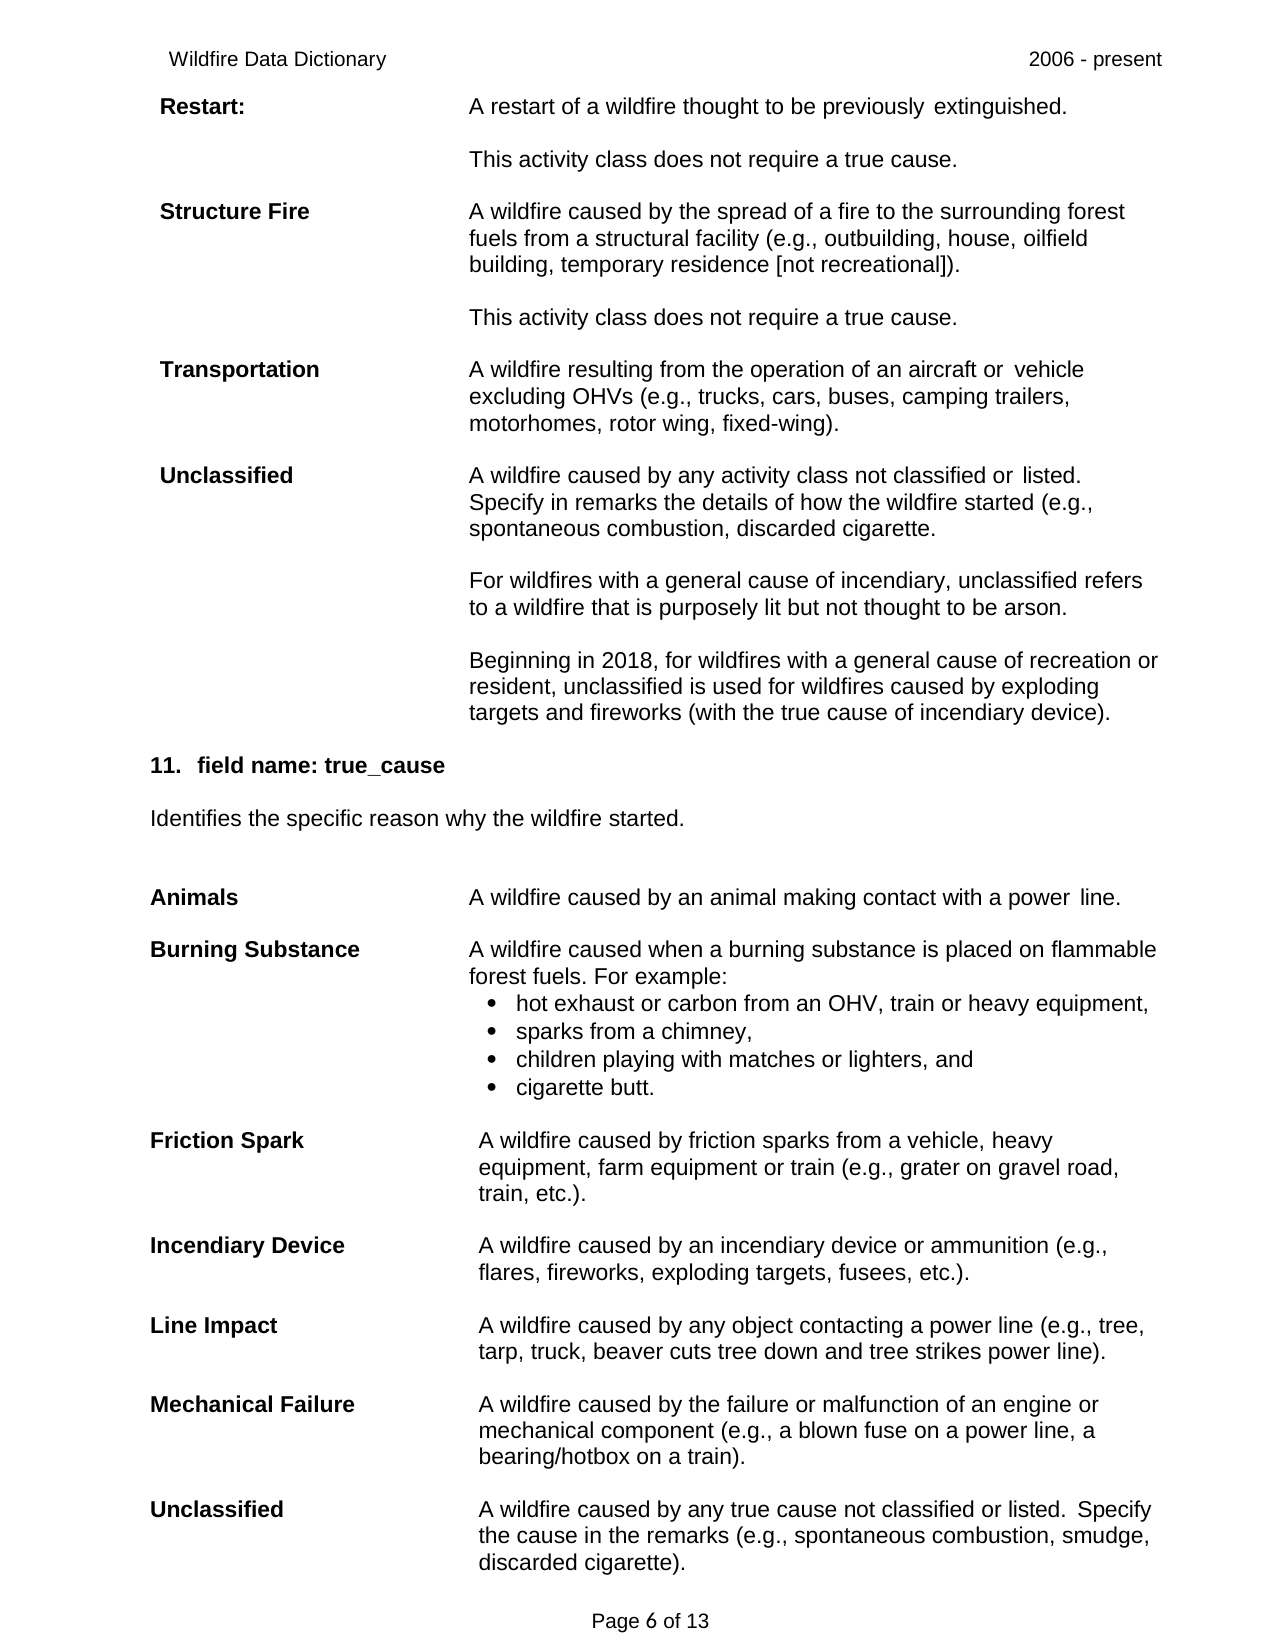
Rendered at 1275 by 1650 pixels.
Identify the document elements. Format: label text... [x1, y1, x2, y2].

text Unclassified A wildfire caused by any true cause not classified or listed. Specify [150, 1496, 1157, 1522]
text Beginning in 2018, for wildfires with a general cause of recreation or resident, unclassified is used for wildfires caused by exploding targets and fireworks (with the true cause of incendiary device). [469, 647, 1166, 726]
text This activity class does not require a true cause. [469, 304, 1157, 330]
list hot exhaust or carbon from an OHV, train or heavy equipment, [488, 989, 1157, 1017]
text mechanical component (e.g., a blown fuse on a power line, a bearing/hotbox on a train). [478, 1417, 1157, 1470]
text Restart: A restart of a wildfire thought to be previously extinguished. [159, 93, 1157, 119]
subtitle field name: true_cause [150, 752, 1157, 778]
text Identifies the specific reason why the wildfire started. [150, 804, 1157, 831]
text Mechanical Failure A wildfire caused by the failure or malfunction of an engine or [150, 1391, 1157, 1417]
text Incendiary Device A wildfire caused by an incendiary device or ammunition (e.g., [150, 1232, 1157, 1258]
list sparks from a chimney, [488, 1017, 1157, 1045]
text Unclassified A wildfire caused by any activity class not classified or listed. [159, 462, 1157, 488]
text flares, fireworks, exploding targets, fusees, etc.). [478, 1259, 1157, 1285]
text the cause in the remarks (e.g., spontaneous combustion, smudge, discarded cigarette). [478, 1522, 1157, 1575]
list children playing with matches or lighters, and [488, 1045, 1157, 1073]
text Animals A wildfire caused by an animal making contact with a power line. [150, 883, 1157, 910]
text equipment, farm equipment or train (e.g., grater on gravel road, train, etc.). [478, 1153, 1157, 1206]
text Structure Fire A wildfire caused by the spread of a fire to the surrounding forest [159, 198, 1157, 225]
text forest fuels. For example: [469, 963, 1157, 989]
text excluding OHVs (e.g., trucks, cars, buses, camping trailers, motorhomes, rotor wing, fixed-wing). [469, 383, 1157, 436]
list cigarette butt. [488, 1073, 1157, 1101]
text Specify in remarks the details of how the wildfire started (e.g., spontaneous combustion, discarded cigarette. [469, 488, 1157, 541]
text fuels from a structural facility (e.g., outbuilding, house, oilfield building, temporary residence [not recreational]). [469, 225, 1157, 277]
text Burning Substance A wildfire caused when a burning substance is placed on flammable [150, 936, 1157, 962]
text Line Impact A wildfire caused by any object contacting a power line (e.g., tree, tarp, truck, beaver cuts tree down and tree strikes power line). [150, 1312, 1145, 1364]
text For wildfires with a general cause of incendiary, unclassified refers to a wildfire that is purposely lit but not thought to be arson. [469, 567, 1157, 620]
text This activity class does not require a true cause. [469, 146, 1157, 172]
text Transportation A wildfire resulting from the operation of an aircraft or vehicle [159, 356, 1157, 383]
text Friction Spark A wildfire caused by friction sparks from a vehicle, heavy [150, 1127, 1157, 1153]
